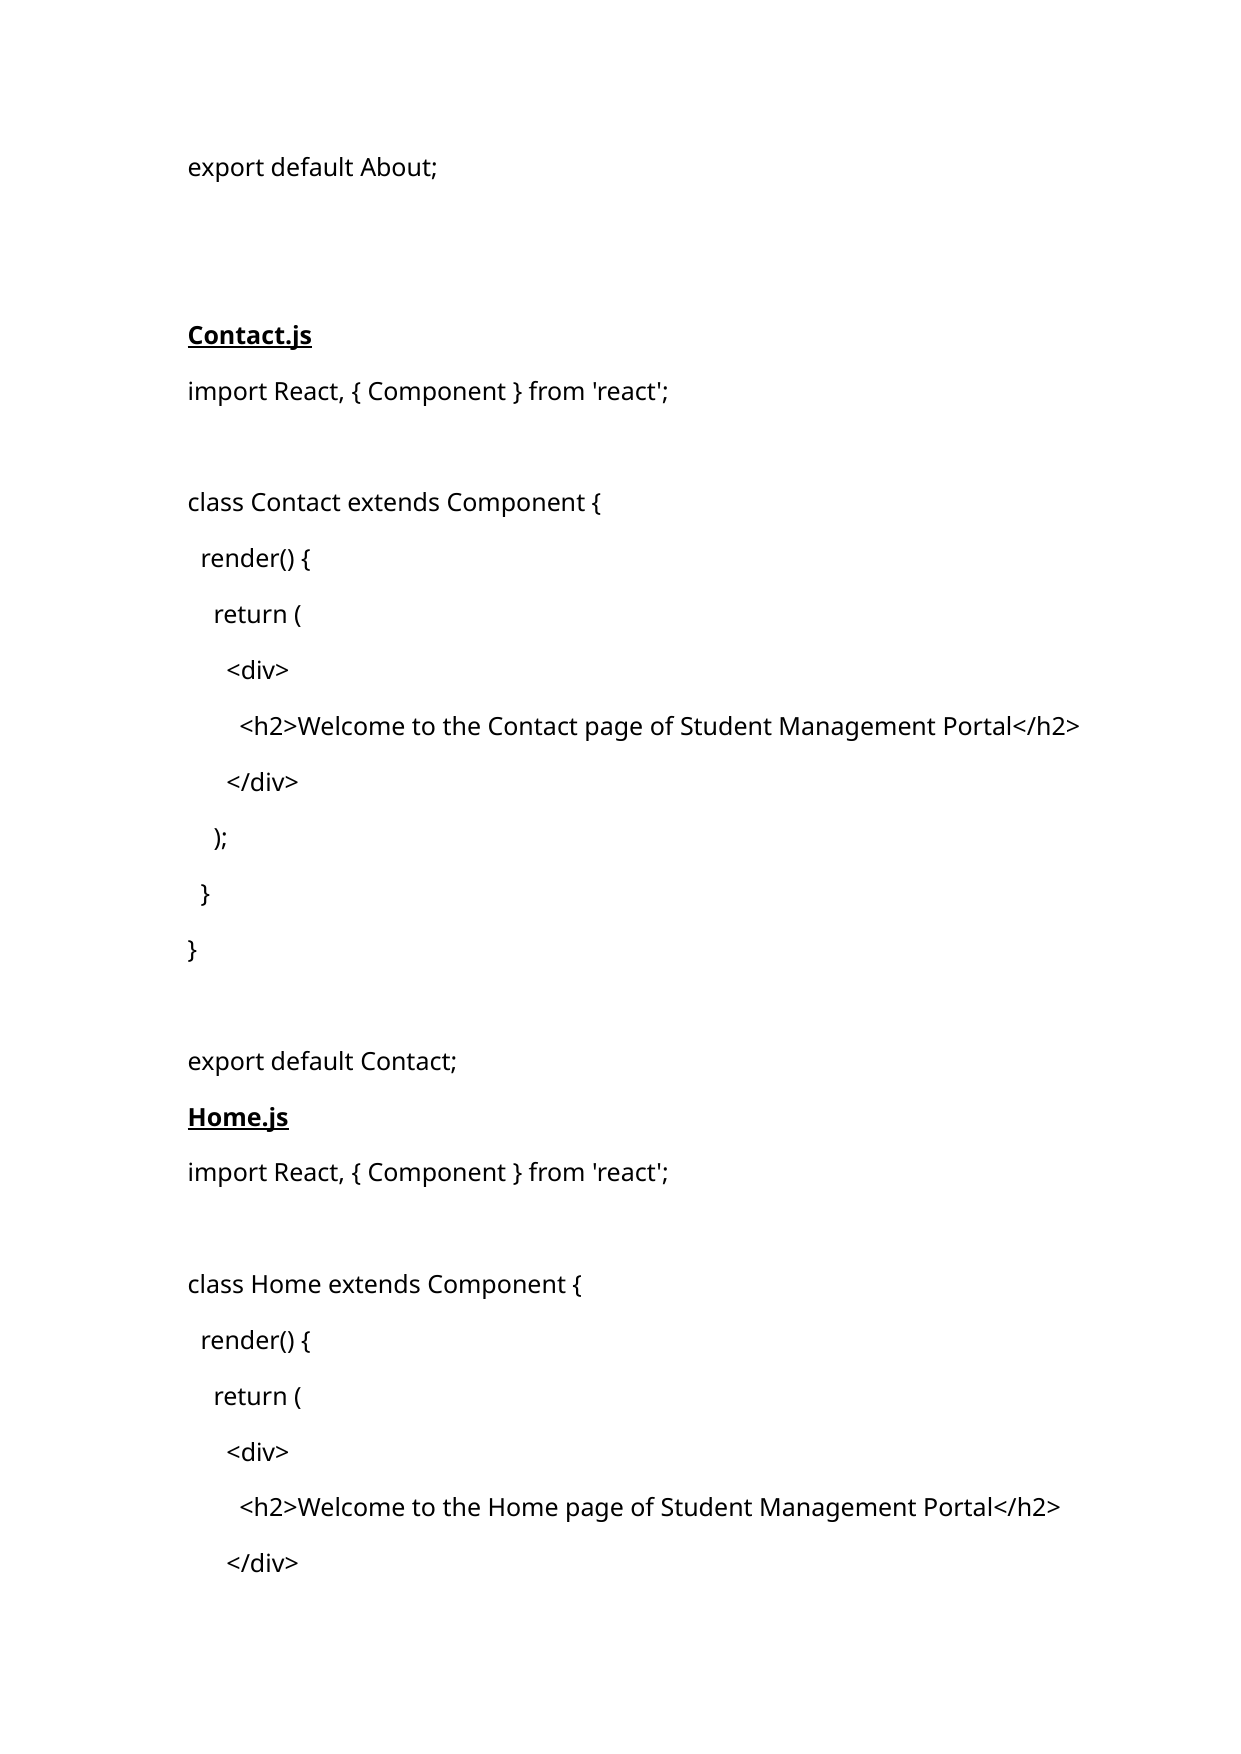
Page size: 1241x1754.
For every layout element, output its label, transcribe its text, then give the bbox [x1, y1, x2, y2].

text export default About; [187, 150, 1090, 184]
text ); [187, 820, 1090, 854]
text return ( [187, 597, 1090, 631]
text class Home extends Component { [187, 1267, 1090, 1301]
text </div> [187, 1546, 1090, 1580]
text } [187, 876, 1090, 910]
text <h2>Welcome to the Contact page of Student Management Portal</h2> [187, 708, 1090, 742]
text class Contact extends Component { [187, 485, 1090, 519]
text render() { [187, 541, 1090, 575]
text return ( [187, 1378, 1090, 1412]
text </div> [187, 764, 1090, 798]
text } [187, 932, 1090, 966]
text import React, { Component } from 'react'; [187, 373, 1090, 407]
text export default Contact; [187, 1043, 1090, 1077]
text <div> [187, 1434, 1090, 1468]
text render() { [187, 1322, 1090, 1357]
text Home.js [187, 1099, 1090, 1133]
text import React, { Component } from 'react'; [187, 1155, 1090, 1189]
text <h2>Welcome to the Home page of Student Management Portal</h2> [187, 1490, 1090, 1524]
text <div> [187, 652, 1090, 687]
text Contact.js [187, 317, 1090, 352]
